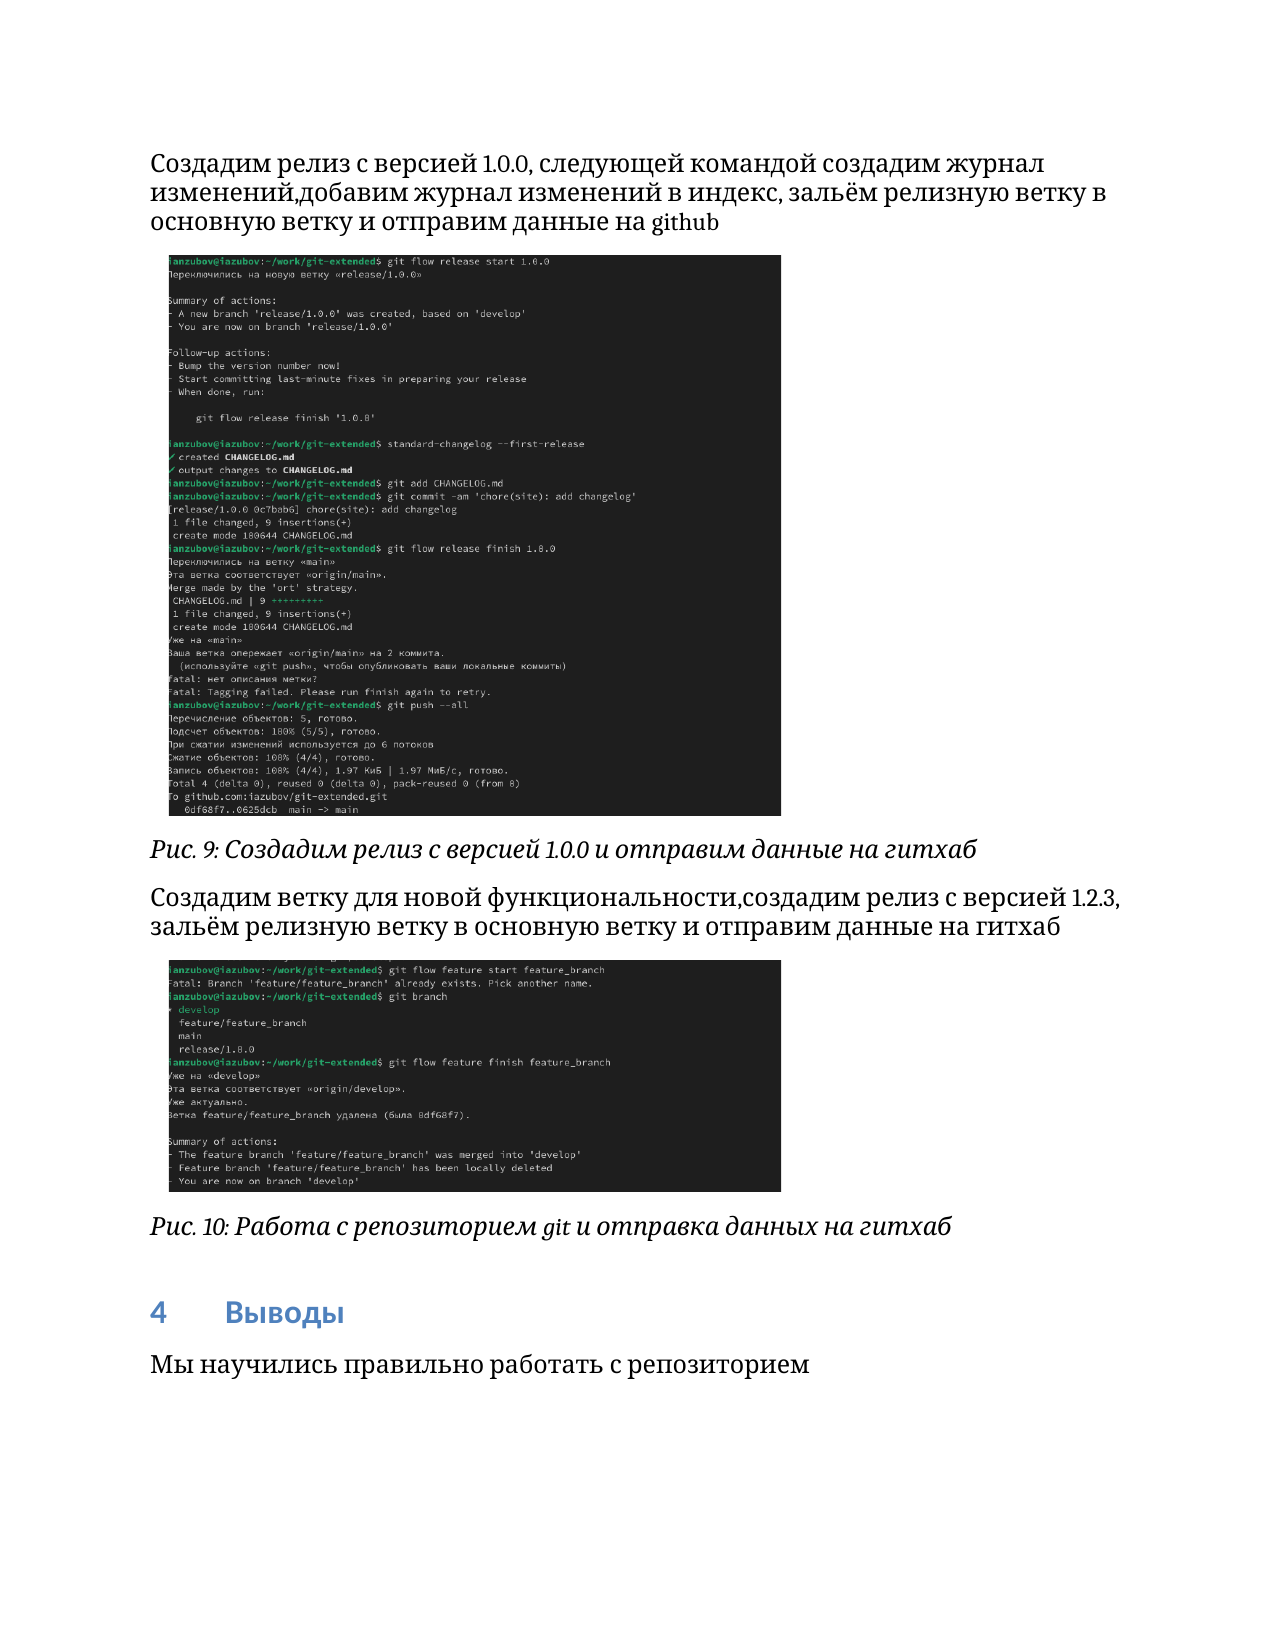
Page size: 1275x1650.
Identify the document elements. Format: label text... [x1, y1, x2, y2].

picture [168, 255, 782, 816]
text Рис. 10: Работа с репозиторием git и отправка данных на гитхаб [150, 1212, 1125, 1241]
subtitle 4 Выводы [150, 1291, 1125, 1332]
text Рис. 9: Создадим релиз с версией 1.0.0 и отправим данные на гитхаб [150, 836, 1125, 865]
picture [168, 960, 782, 1192]
text Мы научились правильно работать с репозиторием [150, 1351, 1125, 1379]
text Создадим ветку для новой функциональности,создадим релиз с версией 1.2.3, зальём релизную ветку в основную ветку и отправим данные на гитхаб [150, 884, 1125, 941]
text Создадим релиз с версией 1.0.0, следующей командой создадим журнал изменений,добавим журнал изменений в индекс, зальём релизную ветку в основную ветку и отправим данные на github [150, 150, 1125, 236]
